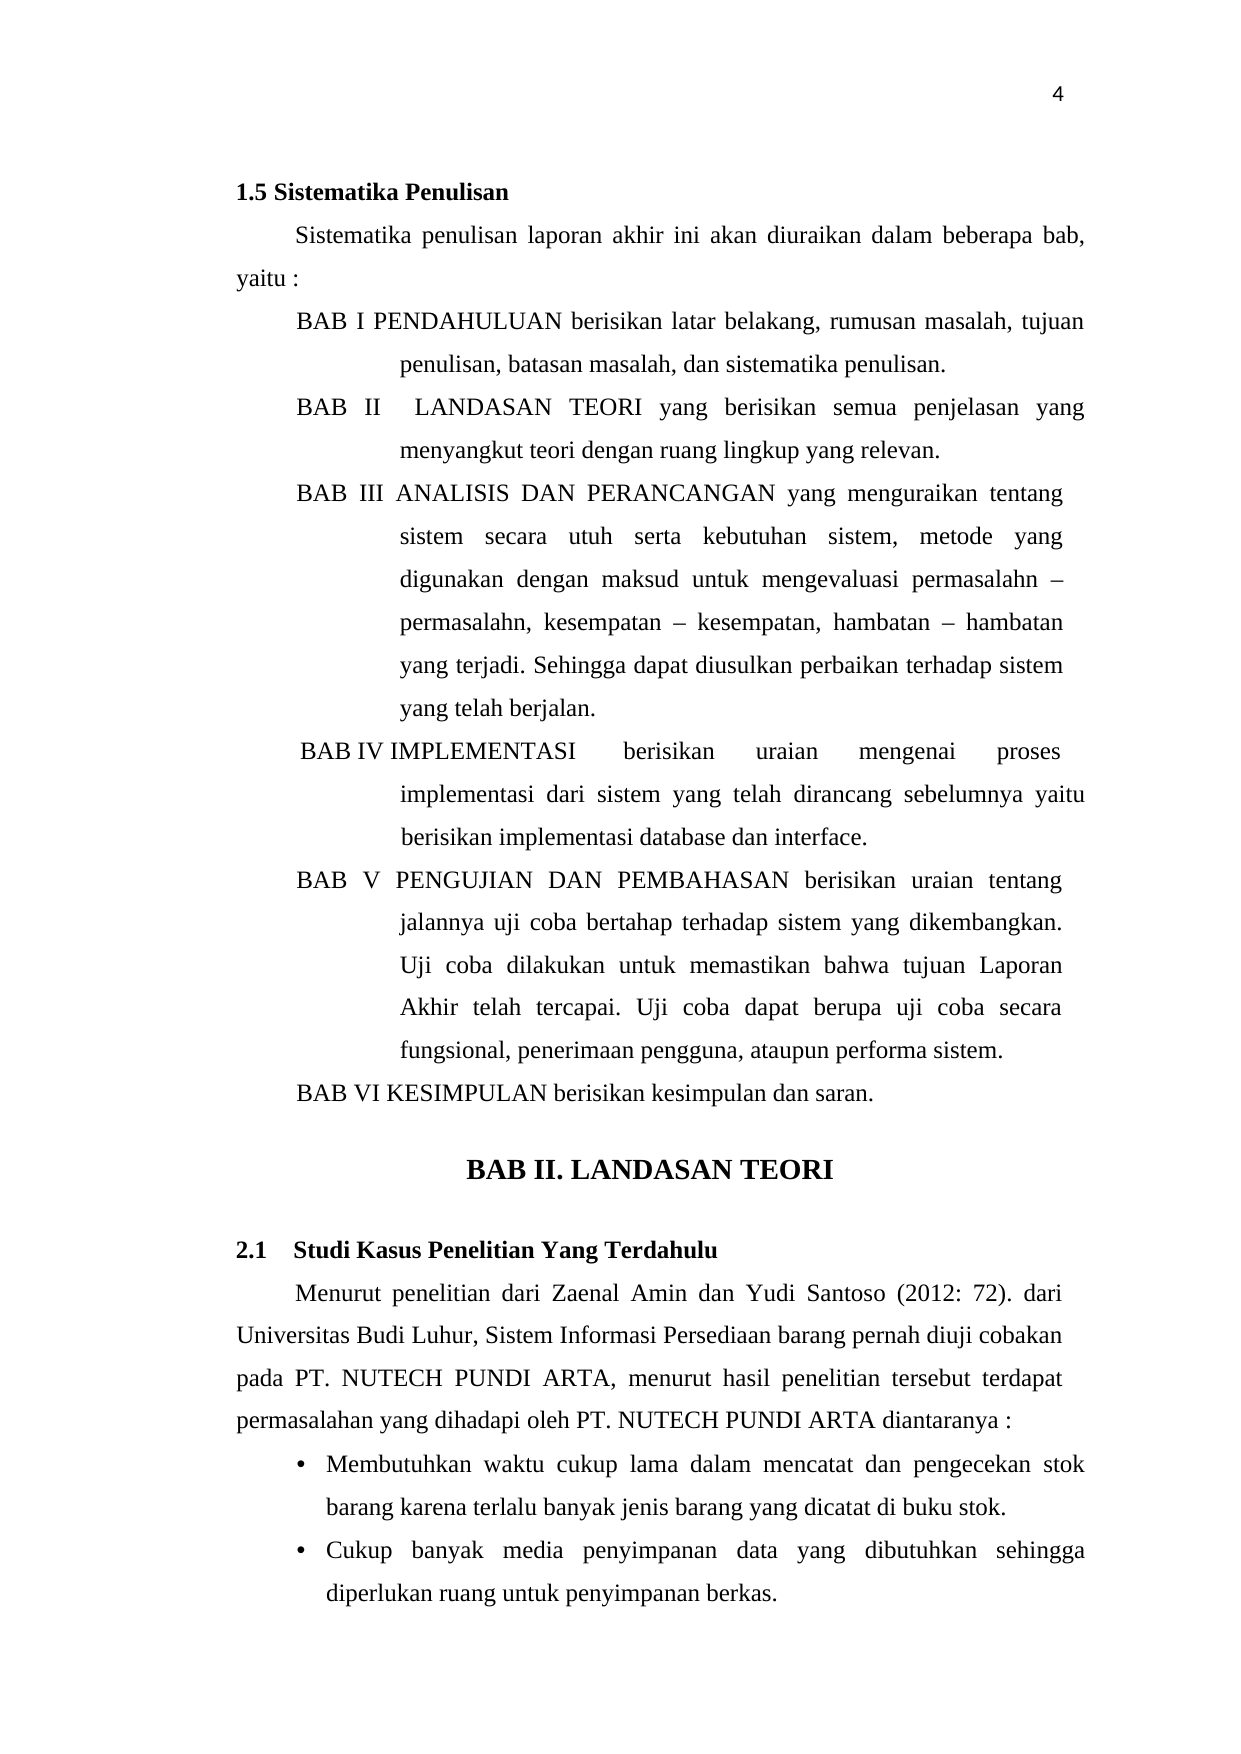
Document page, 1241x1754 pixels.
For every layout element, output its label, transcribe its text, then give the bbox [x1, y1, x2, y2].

text BAB II LANDASAN TEORI yang berisikan semua penjelasan yang menyangkut teori dengan ruang lingkup yang relevan. [296, 392, 1085, 464]
text BAB VI KESIMPULAN berisikan kesimpulan dan saran. [296, 1078, 1085, 1107]
subtitle BAB II. LANDASAN TEORI [237, 1152, 1063, 1185]
text Menurut penelitian dari Zaenal Amin dan Yudi Santoso (2012: 72). dari Universitas Budi Luhur, Sistem Informasi Persediaan barang pernah diuji cobakan pada PT. NUTECH PUNDI ARTA, menurut hasil penelitian tersebut terdapat permasalahan yang dihadapi oleh PT. NUTECH PUNDI ARTA diantaranya : [236, 1278, 1063, 1434]
text BAB I PENDAHULUAN berisikan latar belakang, rumusan masalah, tujuan penulisan, batasan masalah, dan sistematika penulisan. [296, 306, 1085, 378]
subtitle 1.5 Sistematika Penulisan [236, 177, 1085, 206]
list Membutuhkan waktu cukup lama dalam mencatat dan pengecekan stok barang karena terlalu banyak jenis barang yang dicatat di buku stok. [296, 1449, 1085, 1520]
list Cukup banyak media penyimpanan data yang dibutuhkan sehingga diperlukan ruang untuk penyimpanan berkas. [296, 1535, 1085, 1606]
text implementasi dari sistem yang telah dirancang sebelumnya yaitu berisikan implementasi database dan interface. [400, 779, 1085, 851]
text BAB V PENGUJIAN DAN PEMBAHASAN berisikan uraian tentang jalannya uji coba bertahap terhadap sistem yang dikembangkan. Uji coba dilakukan untuk memastikan bahwa tujuan Laporan Akhir telah tercapai. Uji coba dapat berupa uji coba secara fungsional, penerimaan pengguna, ataupun performa sistem. [296, 865, 1063, 1064]
text BAB III ANALISIS DAN PERANCANGAN yang menguraikan tentang sistem secara utuh serta kebutuhan sistem, metode yang digunakan dengan maksud untuk mengevaluasi permasalahn – permasalahn, kesempatan – kesempatan, hambatan – hambatan yang terjadi. Sehingga dapat diusulkan perbaikan terhadap sistem yang telah berjalan. [296, 478, 1064, 721]
subtitle 2.1 Studi Kasus Penelitian Yang Terdahulu [236, 1235, 1085, 1264]
text BAB IV IMPLEMENTASI berisikan uraian mengenai proses [237, 736, 1085, 765]
text Sistematika penulisan laporan akhir ini akan diuraikan dalam beberapa bab, yaitu : [236, 220, 1085, 291]
